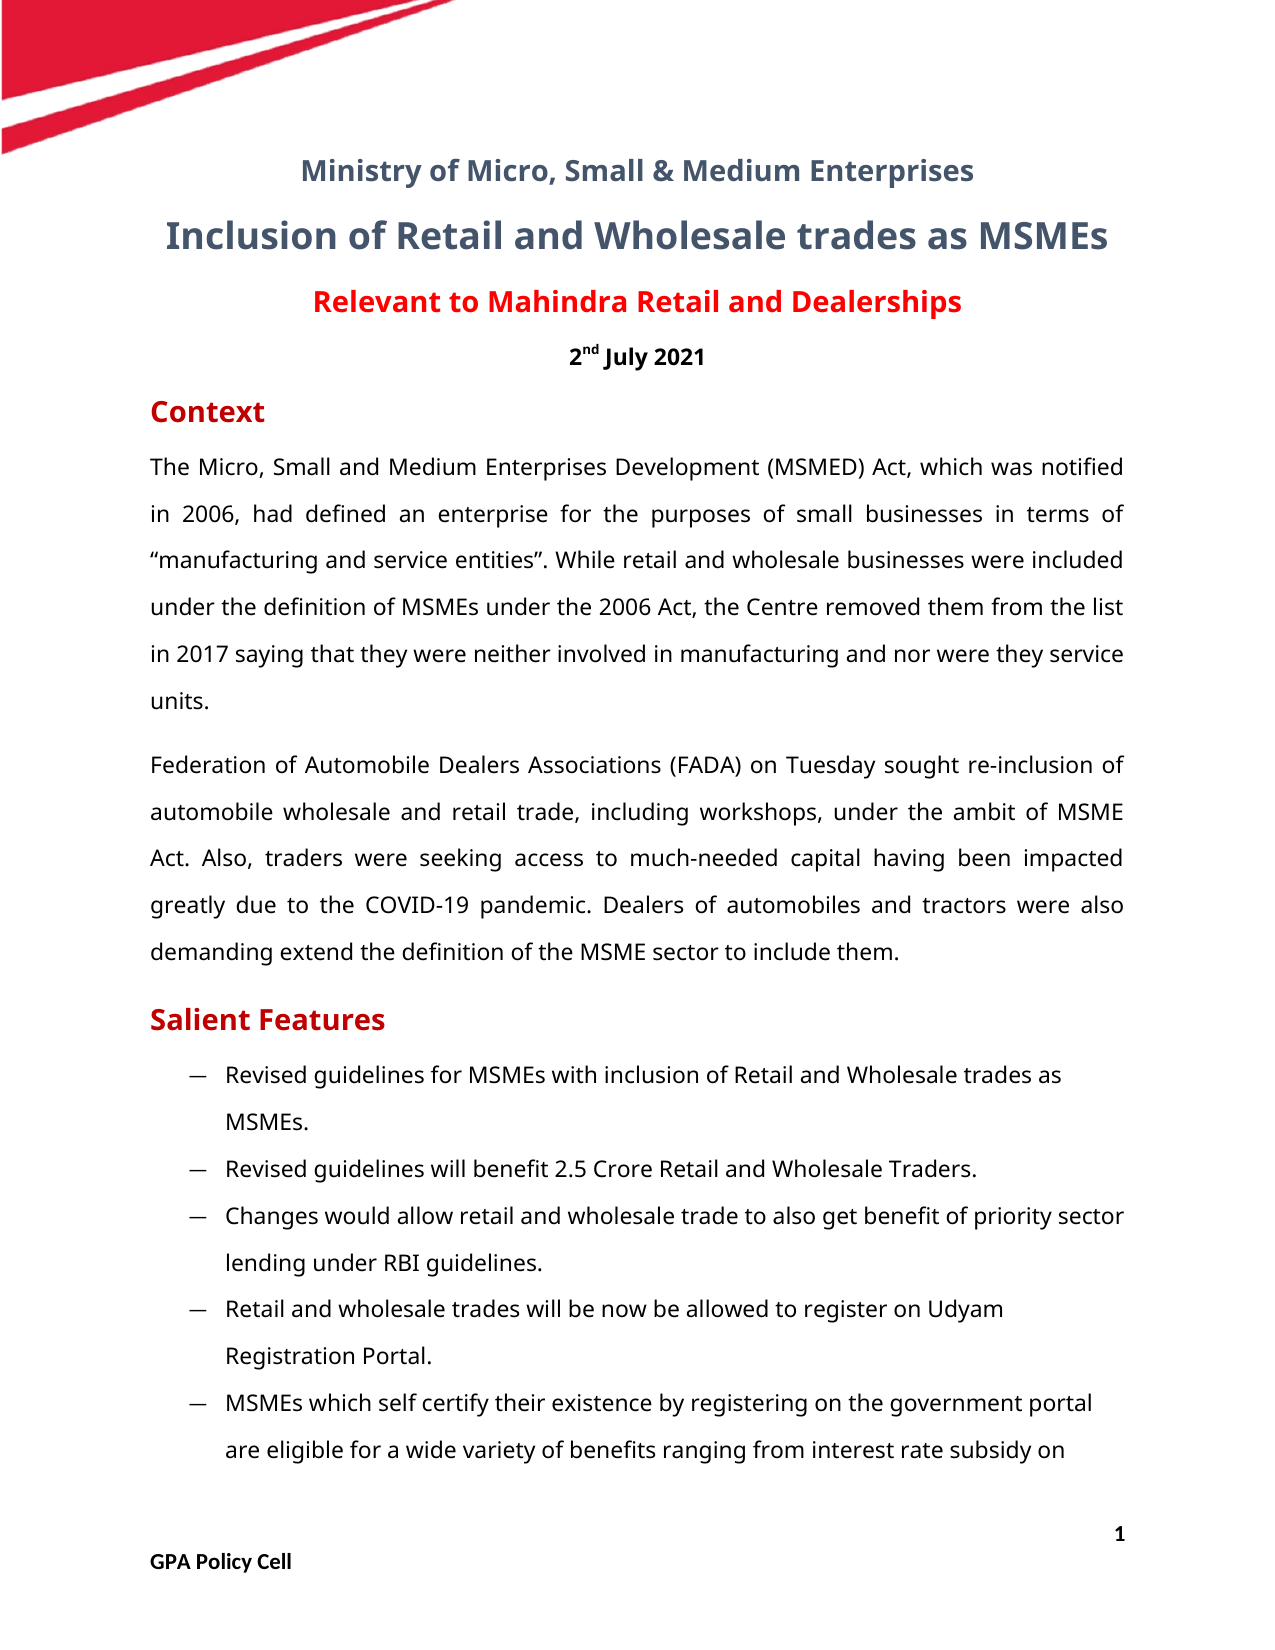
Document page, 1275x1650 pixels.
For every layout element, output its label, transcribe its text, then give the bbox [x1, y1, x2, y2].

text The Micro, Small and Medium Enterprises Development (MSMED) Act, which was notified in 2006, had defined an enterprise for the purposes of small businesses in terms of “manufacturing and service entities”. While retail and wholesale businesses were included under the definition of MSMEs under the 2006 Act, the Centre removed them from the list in 2017 saying that they were neither involved in manufacturing and nor were they service units. [150, 451, 1125, 716]
picture [1, 0, 633, 266]
text Context [150, 391, 1125, 431]
text 2nd July 2021 [150, 341, 1125, 372]
text Relevant to Mahindra Retail and Dealerships [150, 281, 1125, 321]
text Inclusion of Retail and Wholesale trades as MSMEs [150, 209, 1125, 261]
list Revised guidelines will benefit 2.5 Crore Retail and Wholesale Traders. [187, 1153, 1125, 1184]
text Federation of Automobile Dealers Associations (FADA) on Tuesday sought re-inclusion of automobile wholesale and retail trade, including workshops, under the ambit of MSME Act. Also, traders were seeking access to much-needed capital having been impacted greatly due to the COVID-19 pandemic. Dealers of automobiles and tractors were also demanding extend the definition of the MSME sector to include them. [150, 748, 1125, 967]
list Changes would allow retail and wholesale trade to also get benefit of priority sector lending under RBI guidelines. [187, 1200, 1125, 1278]
list Retail and wholesale trades will be now be allowed to register on Udyam Registration Portal. [187, 1293, 1125, 1372]
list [187, 1387, 1125, 1465]
list Revised guidelines for MSMEs with inclusion of Retail and Wholesale trades as MSMEs. [187, 1059, 1125, 1137]
text Ministry of Micro, Small & Medium Enterprises [150, 150, 1125, 190]
text Salient Features [150, 999, 1125, 1039]
